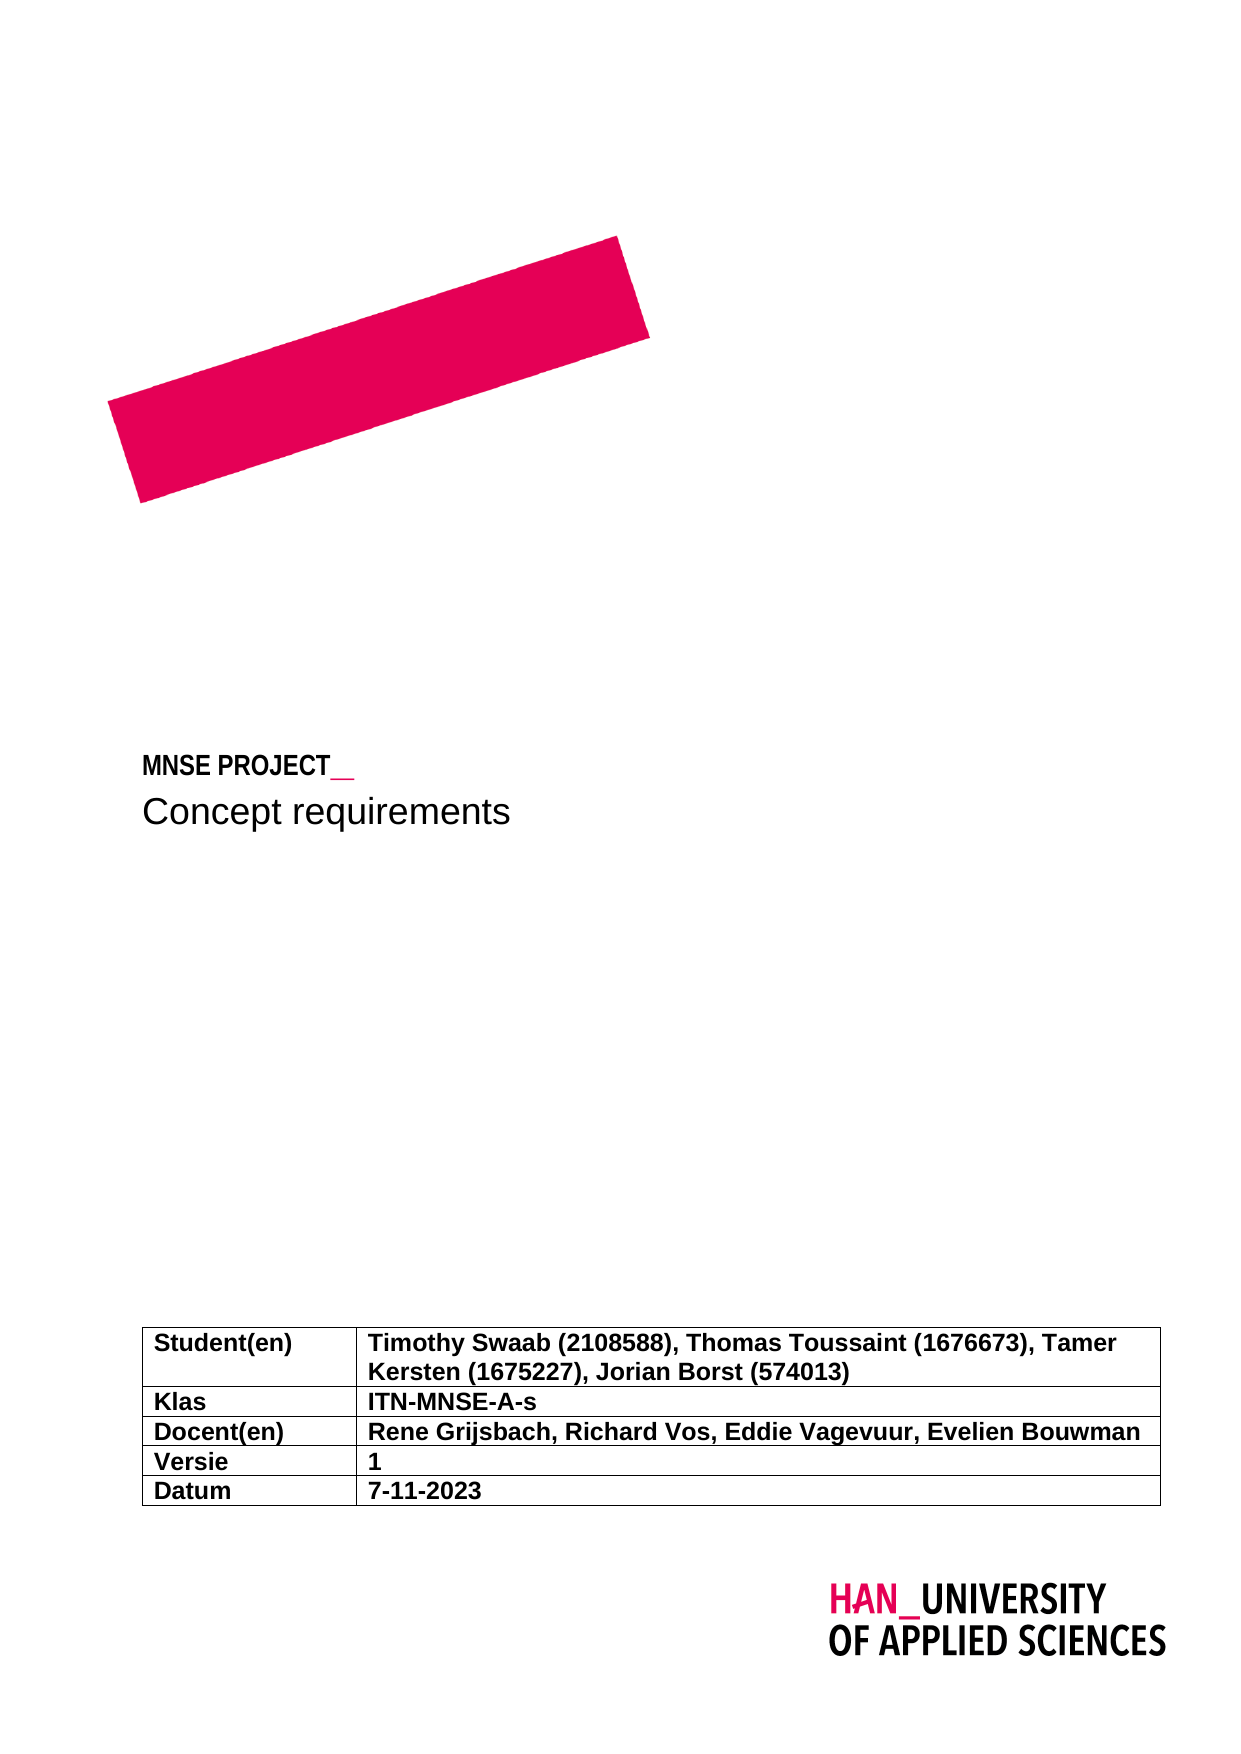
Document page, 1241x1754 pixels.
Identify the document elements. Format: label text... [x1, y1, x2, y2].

table_cell Docent(en) [143, 1417, 356, 1445]
table_cell Datum [143, 1476, 356, 1505]
table_cell Klas [143, 1387, 356, 1416]
picture [26, 0, 794, 535]
table_header Timothy Swaab (2108588), Thomas Toussaint (1676673), Tamer Kersten (1675227), Jorian Borst (574013) [357, 1328, 1160, 1386]
table_cell 1 [357, 1446, 1160, 1475]
table_cell ITN-MNSE-A-s [357, 1387, 1160, 1416]
picture [0, 1542, 1241, 1754]
table_header Student(en) [143, 1328, 356, 1386]
table_cell Versie [143, 1446, 356, 1475]
table_cell 7-11-2023 [357, 1476, 1160, 1505]
table_cell Rene Grijsbach, Richard Vos, Eddie Vagevuur, Evelien Bouwman [357, 1417, 1160, 1445]
table_header _ Concept requirements [142, 711, 1097, 1284]
